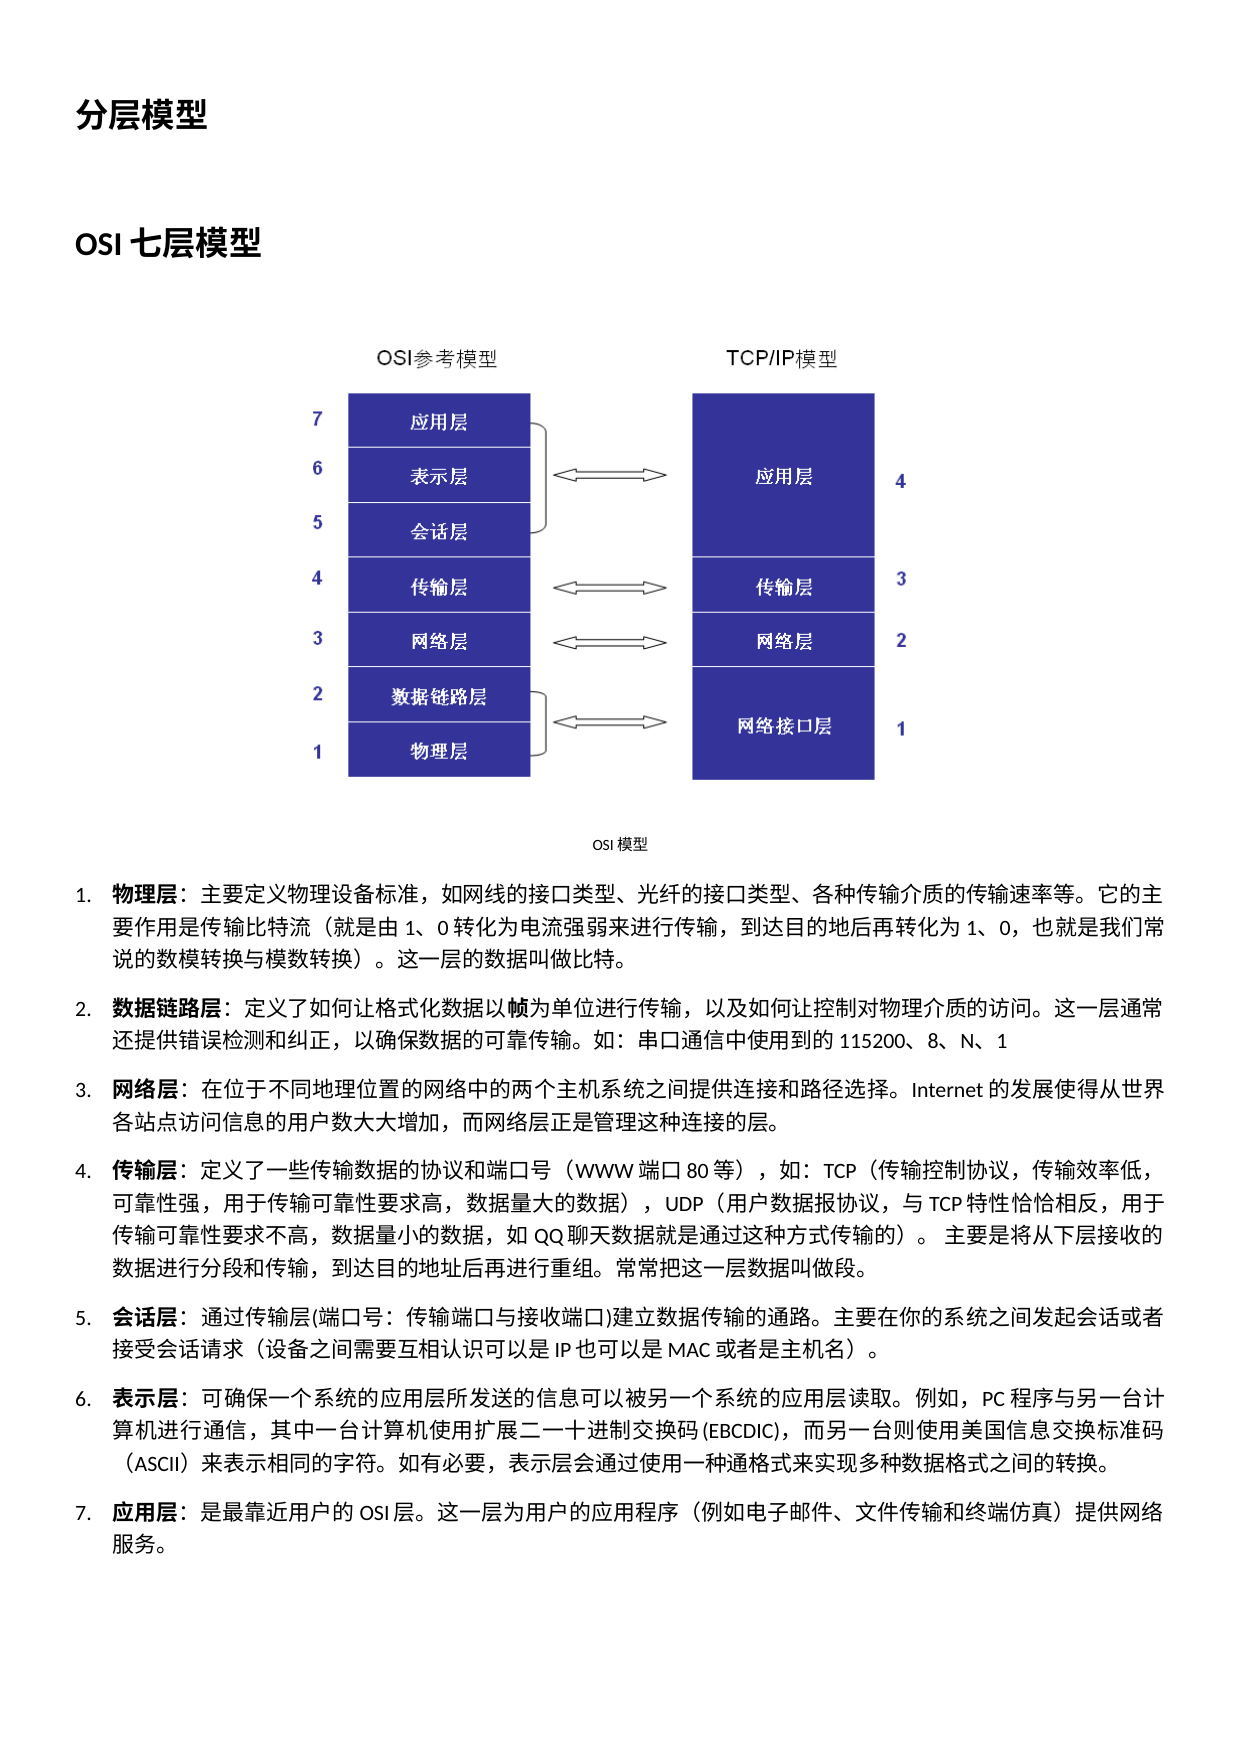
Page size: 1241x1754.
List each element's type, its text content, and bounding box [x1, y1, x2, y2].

subtitle 分层模型 [75, 81, 1165, 146]
list 应用层：是最靠近用户的OSI层。这一层为用户的应用程序（例如电子邮件、文件传输和终端仿真）提供网络服务。 [75, 1494, 1165, 1559]
list 数据链路层：定义了如何让格式化数据以帧为单位进行传输，以及如何让控制对物理介质的访问。这一层通常还提供错误检测和纠正，以确保数据的可靠传输。如：串口通信中使用到的115200、8、N、1 [75, 990, 1165, 1055]
list 物理层：主要定义物理设备标准，如网线的接口类型、光纤的接口类型、各种传输介质的传输速率等。它的主要作用是传输比特流（就是由1、0转化为电流强弱来进行传输，到达目的地后再转化为1、0，也就是我们常说的数模转换与模数转换）。这一层的数据叫做比特。 [75, 877, 1165, 974]
picture [294, 335, 946, 811]
list 表示层：可确保一个系统的应用层所发送的信息可以被另一个系统的应用层读取。例如，PC程序与另一台计算机进行通信，其中一台计算机使用扩展二一十进制交换码(EBCDIC)，而另一台则使用美国信息交换标准码（ASCII）来表示相同的字符。如有必要，表示层会通过使用一种通格式来实现多种数据格式之间的转换。 [75, 1380, 1165, 1478]
text OSI模型 [75, 828, 1165, 860]
list 会话层：通过传输层(端口号：传输端口与接收端口)建立数据传输的通路。主要在你的系统之间发起会话或者接受会话请求（设备之间需要互相认识可以是IP也可以是MAC或者是主机名）。 [75, 1299, 1165, 1364]
subtitle OSI七层模型 [75, 208, 1165, 273]
list 传输层：定义了一些传输数据的协议和端口号（WWW端口80等），如：TCP（传输控制协议，传输效率低，可靠性强，用于传输可靠性要求高，数据量大的数据），UDP（用户数据报协议，与TCP特性恰恰相反，用于传输可靠性要求不高，数据量小的数据，如QQ聊天数据就是通过这种方式传输的）。 主要是将从下层接收的数据进行分段和传输，到达目的地址后再进行重组。常常把这一层数据叫做段。 [75, 1153, 1165, 1283]
list 网络层：在位于不同地理位置的网络中的两个主机系统之间提供连接和路径选择。Internet的发展使得从世界各站点访问信息的用户数大大增加，而网络层正是管理这种连接的层。 [75, 1072, 1165, 1137]
